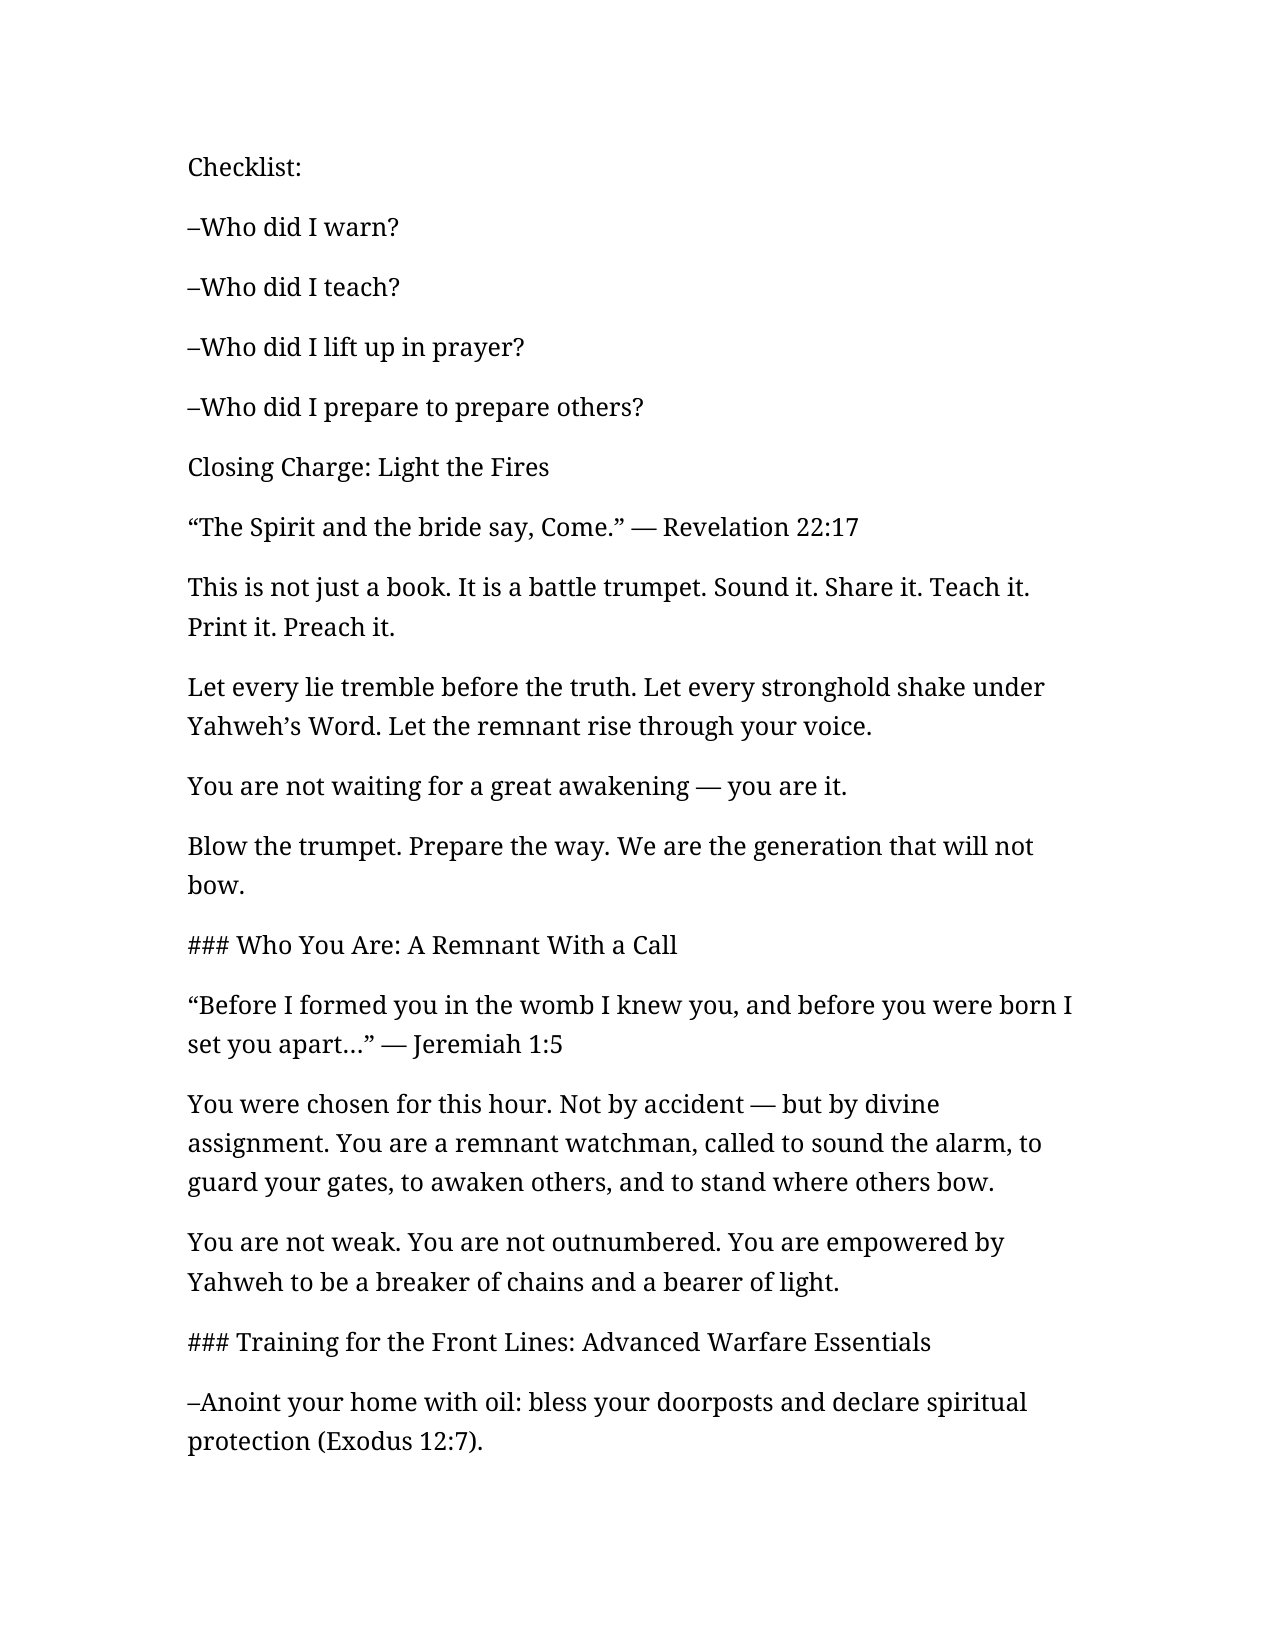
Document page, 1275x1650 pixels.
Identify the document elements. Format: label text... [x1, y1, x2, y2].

text –Who did I teach? [187, 270, 1087, 304]
text You are not waiting for a great awakening — you are it. [187, 768, 1087, 802]
text –Anoint your home with oil: bless your doorposts and declare spiritual protection (Exodus 12:7). [187, 1384, 1087, 1457]
text Checklist: [187, 150, 1087, 184]
text This is not just a book. It is a battle trumpet. Sound it. Share it. Teach it. Print it. Preach it. [187, 570, 1087, 643]
text ### Training for the Front Lines: Advanced Warfare Essentials [187, 1324, 1087, 1358]
text Closing Charge: Light the Fires [187, 450, 1087, 484]
text Let every lie tremble before the truth. Let every stronghold shake under Yahweh’s Word. Let the remnant rise through your voice. [187, 669, 1087, 742]
text You were chosen for this hour. Not by accident — but by divine assignment. You are a remnant watchman, called to sound the alarm, to guard your gates, to awaken others, and to stand where others bow. [187, 1087, 1087, 1199]
text Blow the trumpet. Prepare the way. We are the generation that will not bow. [187, 828, 1087, 902]
text –Who did I lift up in prayer? [187, 330, 1087, 364]
text –Who did I warn? [187, 210, 1087, 244]
text ### Who You Are: A Remnant With a Call [187, 927, 1087, 962]
text You are not weak. You are not outnumbered. You are empowered by Yahweh to be a breaker of chains and a bearer of light. [187, 1225, 1087, 1298]
text “The Spirit and the bride say, Come.” — Revelation 22:17 [187, 510, 1087, 544]
text “Before I formed you in the womb I knew you, and before you were born I set you apart…” — Jeremiah 1:5 [187, 987, 1087, 1061]
text –Who did I prepare to prepare others? [187, 390, 1087, 424]
